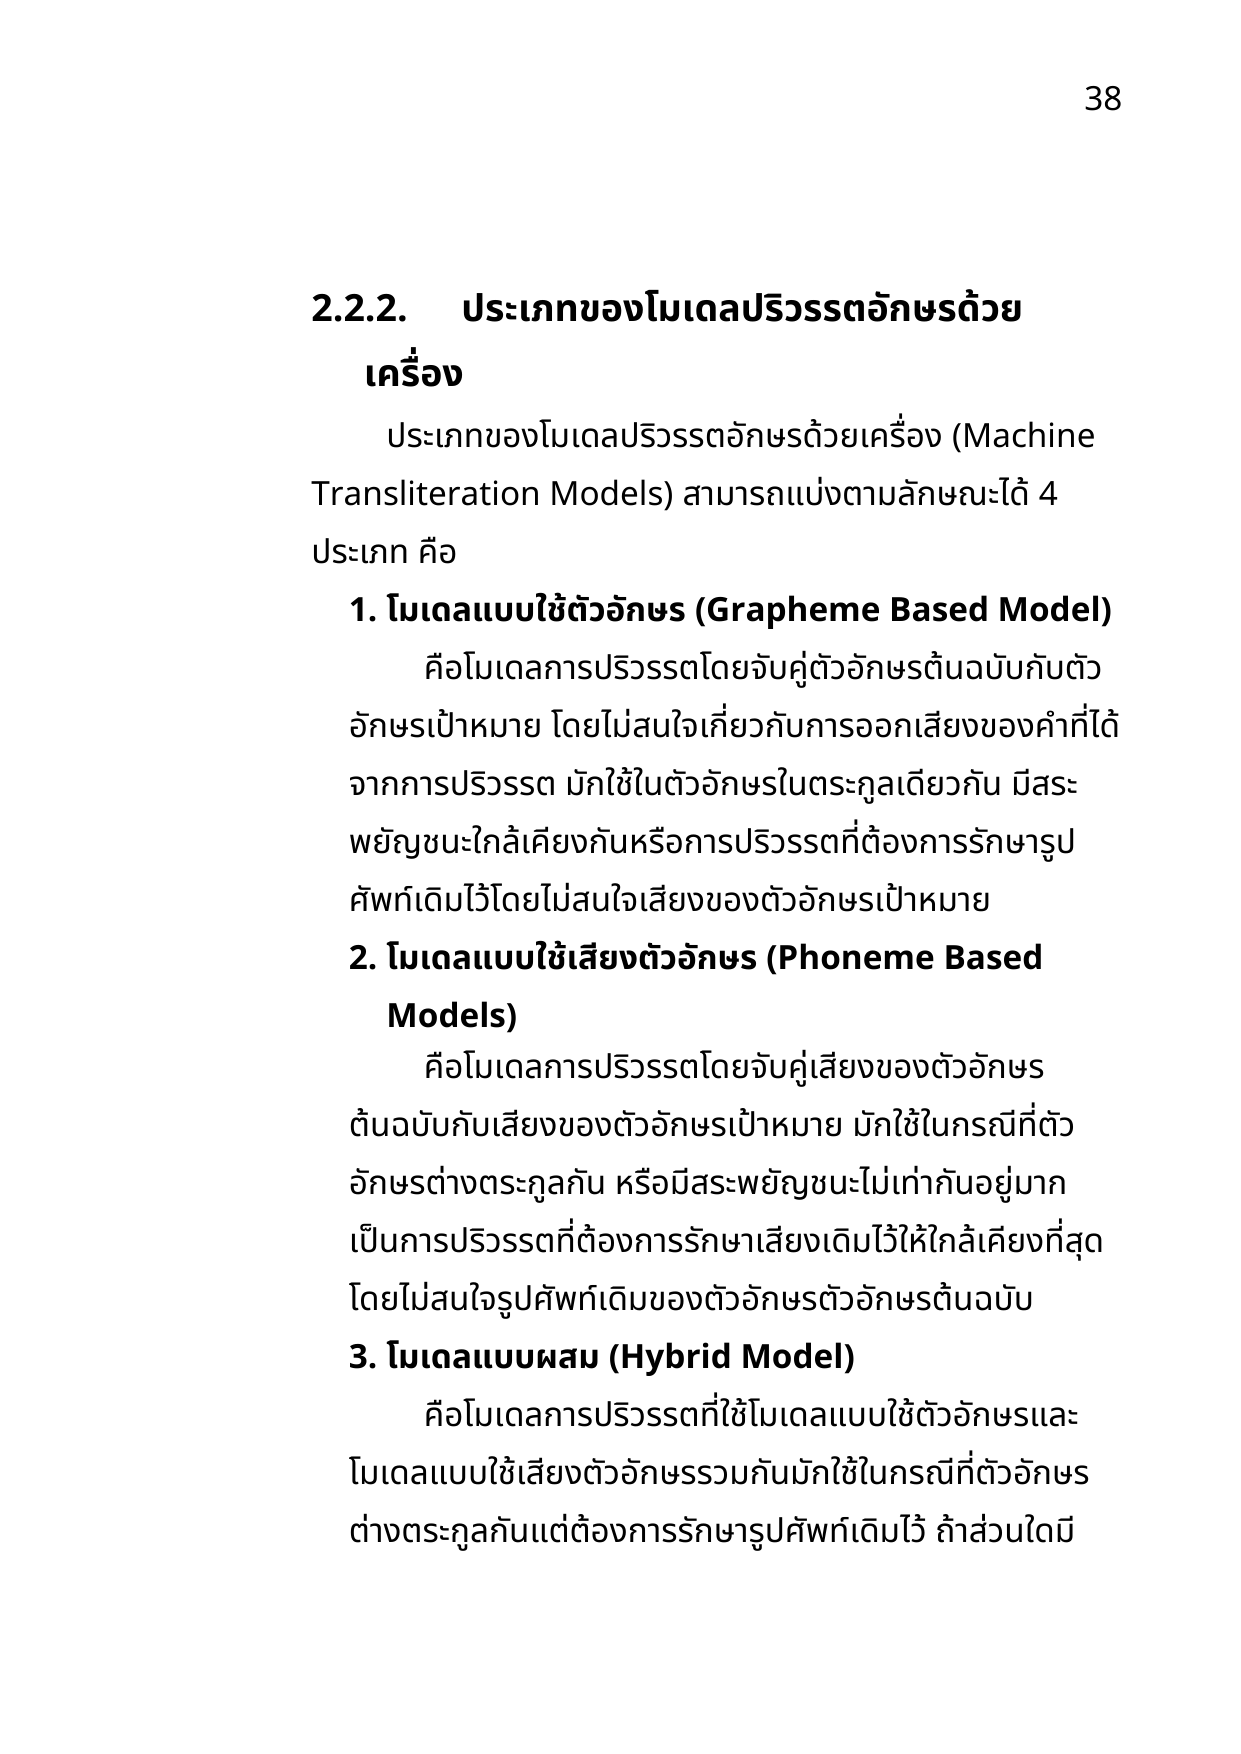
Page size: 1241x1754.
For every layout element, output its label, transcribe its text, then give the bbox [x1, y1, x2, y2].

list โมเดลแบบผสม (Hybrid Model) [349, 1333, 1122, 1384]
text ประเภทของโมเดลปริวรรตอักษรด้วยเครื่อง (Machine Transliteration Models) สามารถแบ่งตามลักษณะได้ 4 ประเภท คือ [311, 412, 1122, 579]
text คือโมเดลการปริวรรตโดยจับคู่ตัวอักษรต้นฉบับกับตัวอักษรเป้าหมาย โดยไม่สนใจเกี่ยวกับการออกเสียงของคำที่ได้จากการปริวรรต มักใช้ในตัวอักษรในตระกูลเดียวกัน มีสระพยัญชนะใกล้เคียงกันหรือการปริวรรตที่ต้องการรักษารูปศัพท์เดิมไว้โดยไม่สนใจเสียงของตัวอักษรเป้าหมาย [349, 644, 1122, 926]
list โมเดลแบบใช้เสียงตัวอักษร (Phoneme Based Models) [349, 934, 1122, 1037]
list ประเภทของโมเดลปริวรรตอักษรด้วยเครื่อง [311, 282, 1122, 404]
list โมเดลแบบใช้ตัวอักษร (Grapheme Based Model) [349, 586, 1122, 637]
